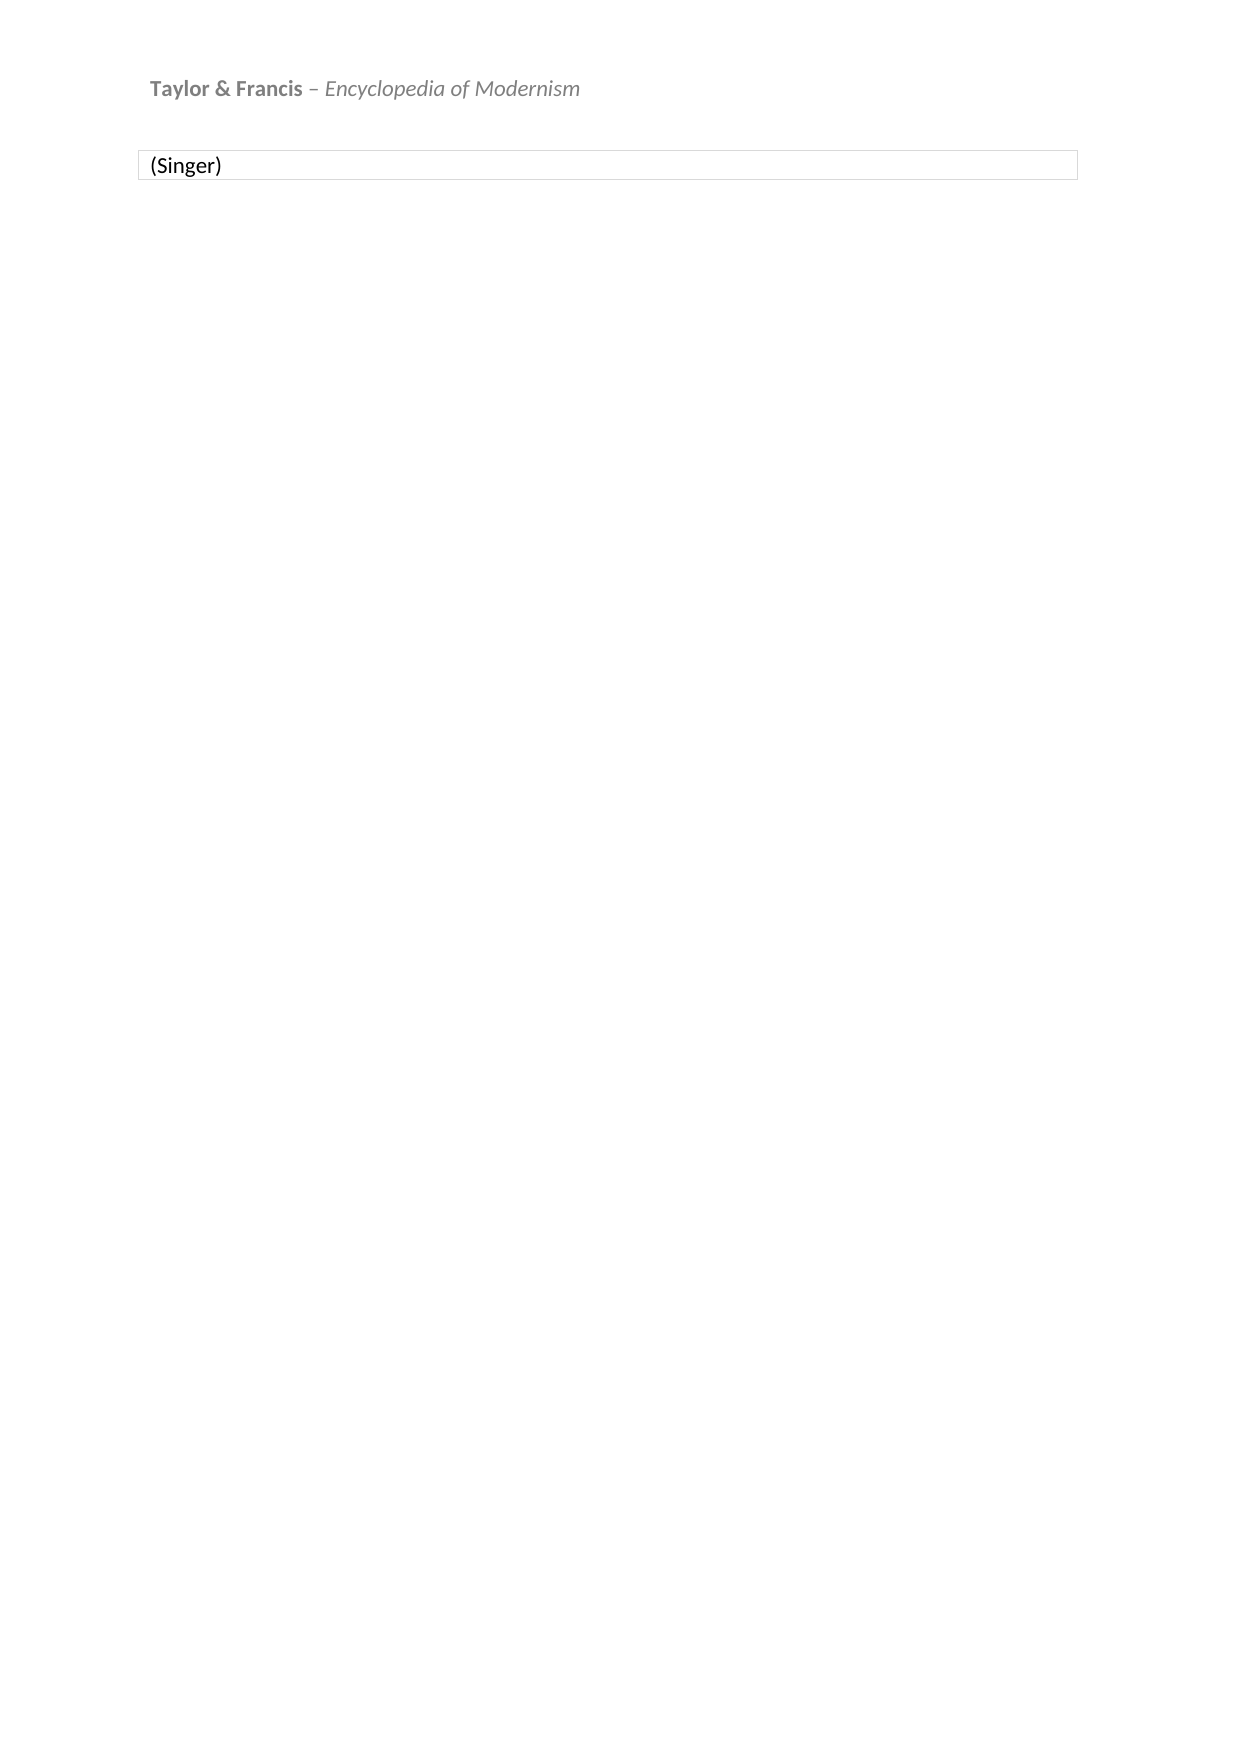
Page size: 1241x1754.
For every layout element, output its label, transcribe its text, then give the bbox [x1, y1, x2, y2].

table_cell Further reading: [139, 151, 1077, 179]
